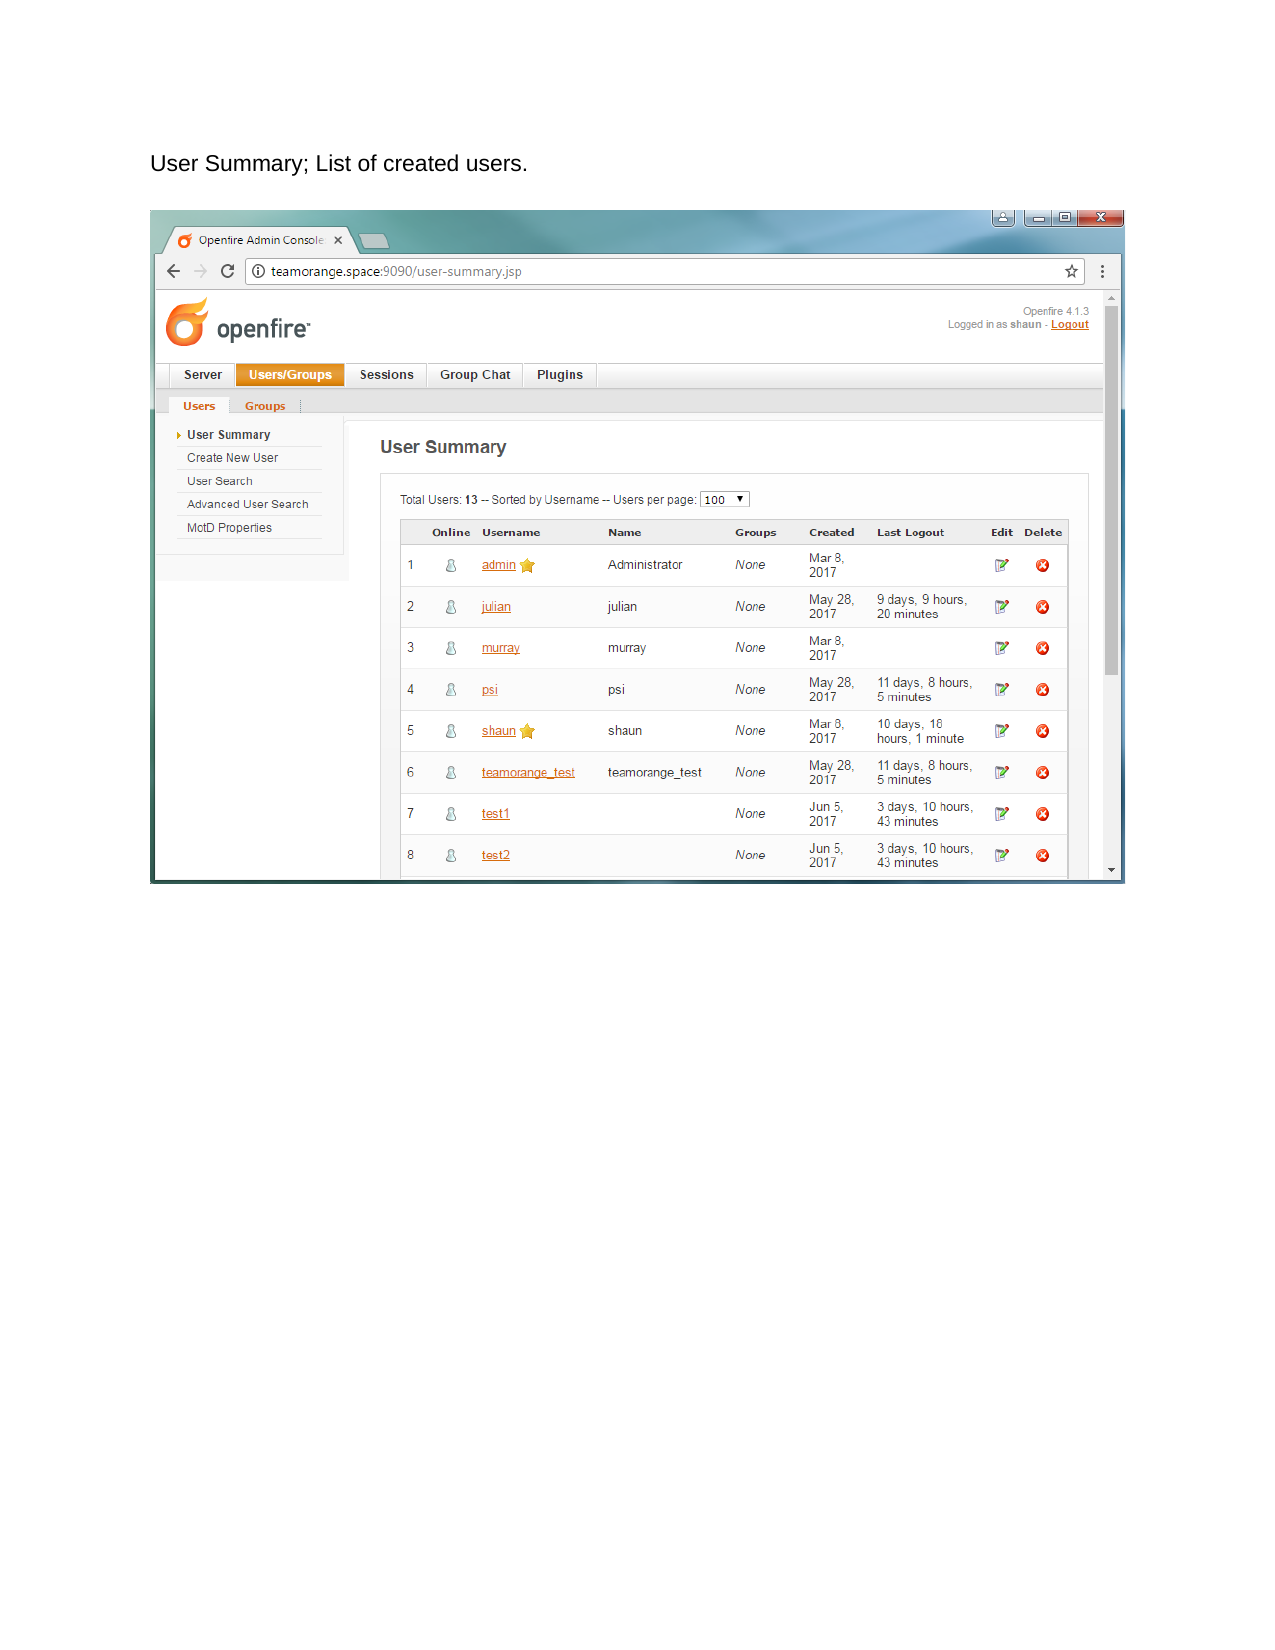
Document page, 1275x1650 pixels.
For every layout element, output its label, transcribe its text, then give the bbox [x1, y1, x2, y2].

text User Summary; List of created users. [150, 150, 1125, 176]
picture [150, 210, 1125, 884]
